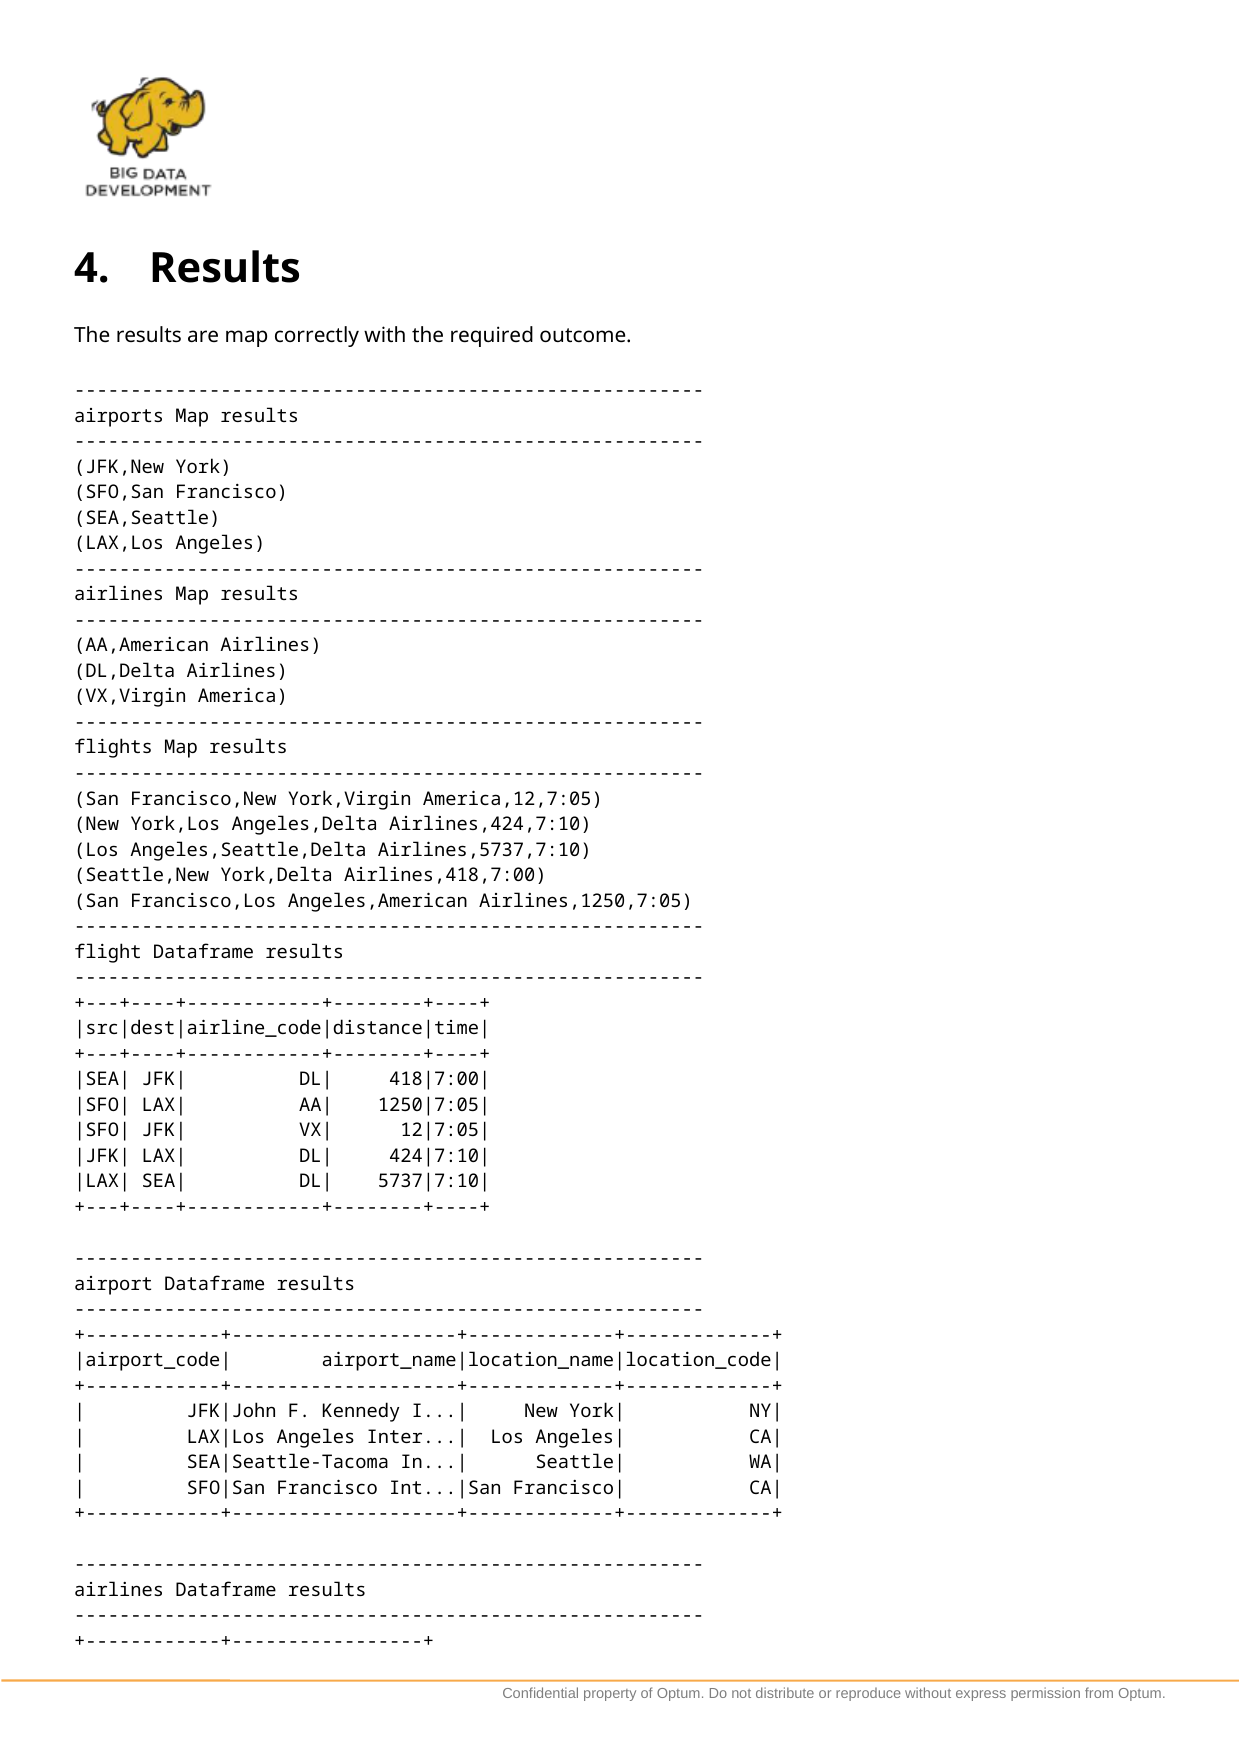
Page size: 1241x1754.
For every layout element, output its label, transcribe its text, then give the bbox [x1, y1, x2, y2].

text +------------+--------------------+-------------+-------------+ [74, 1499, 1166, 1525]
text +---+----+------------+--------+----+ [74, 1040, 1166, 1066]
text -------------------------------------------------------- [74, 377, 1166, 402]
text | LAX|Los Angeles Inter...| Los Angeles| CA| [74, 1423, 1166, 1448]
text |src|dest|airline_code|distance|time| [74, 1014, 1166, 1040]
text (SFO,San Francisco) [74, 479, 1166, 504]
text | JFK|John F. Kennedy I...| New York| NY| [74, 1397, 1166, 1423]
text |LAX| SEA| DL| 5737|7:10| [74, 1168, 1166, 1193]
text -------------------------------------------------------- [74, 1295, 1166, 1321]
picture [73, 73, 218, 201]
text -------------------------------------------------------- [74, 1602, 1166, 1627]
text +---+----+------------+--------+----+ [74, 989, 1166, 1014]
text airlines Map results [74, 581, 1166, 606]
text flights Map results [74, 734, 1166, 759]
text (San Francisco,New York,Virgin America,12,7:05) [74, 785, 1166, 810]
text -------------------------------------------------------- [74, 555, 1166, 581]
text airport Dataframe results [74, 1270, 1166, 1295]
text (Los Angeles,Seattle,Delta Airlines,5737,7:10) [74, 836, 1166, 861]
text -------------------------------------------------------- [74, 912, 1166, 938]
text (JFK,New York) [74, 453, 1166, 479]
text +------------+-----------------+ [74, 1627, 1166, 1653]
text -------------------------------------------------------- [74, 606, 1166, 632]
text flight Dataframe results [74, 938, 1166, 963]
text |SFO| JFK| VX| 12|7:05| [74, 1117, 1166, 1142]
text (SEA,Seattle) [74, 504, 1166, 530]
text -------------------------------------------------------- [74, 759, 1166, 785]
text +---+----+------------+--------+----+ [74, 1193, 1166, 1219]
text (New York,Los Angeles,Delta Airlines,424,7:10) [74, 810, 1166, 836]
text -------------------------------------------------------- [74, 1244, 1166, 1270]
text (DL,Delta Airlines) [74, 657, 1166, 683]
text (LAX,Los Angeles) [74, 530, 1166, 555]
text | SEA|Seattle-Tacoma In...| Seattle| WA| [74, 1448, 1166, 1474]
text (San Francisco,Los Angeles,American Airlines,1250,7:05) [74, 887, 1166, 912]
text airlines Dataframe results [74, 1576, 1166, 1602]
text -------------------------------------------------------- [74, 428, 1166, 453]
subtitle Results [74, 238, 1166, 295]
text The results are map correctly with the required outcome. [74, 320, 1166, 348]
text -------------------------------------------------------- [74, 1551, 1166, 1576]
text (VX,Virgin America) [74, 683, 1166, 708]
text |airport_code| airport_name|location_name|location_code| [74, 1346, 1166, 1372]
text +------------+--------------------+-------------+-------------+ [74, 1321, 1166, 1346]
text (AA,American Airlines) [74, 632, 1166, 657]
text | SFO|San Francisco Int...|San Francisco| CA| [74, 1474, 1166, 1499]
text airports Map results [74, 402, 1166, 428]
text -------------------------------------------------------- [74, 708, 1166, 734]
text -------------------------------------------------------- [74, 963, 1166, 989]
text (Seattle,New York,Delta Airlines,418,7:00) [74, 861, 1166, 887]
text |SFO| LAX| AA| 1250|7:05| [74, 1091, 1166, 1117]
text |SEA| JFK| DL| 418|7:00| [74, 1066, 1166, 1091]
text |JFK| LAX| DL| 424|7:10| [74, 1142, 1166, 1168]
text +------------+--------------------+-------------+-------------+ [74, 1372, 1166, 1397]
